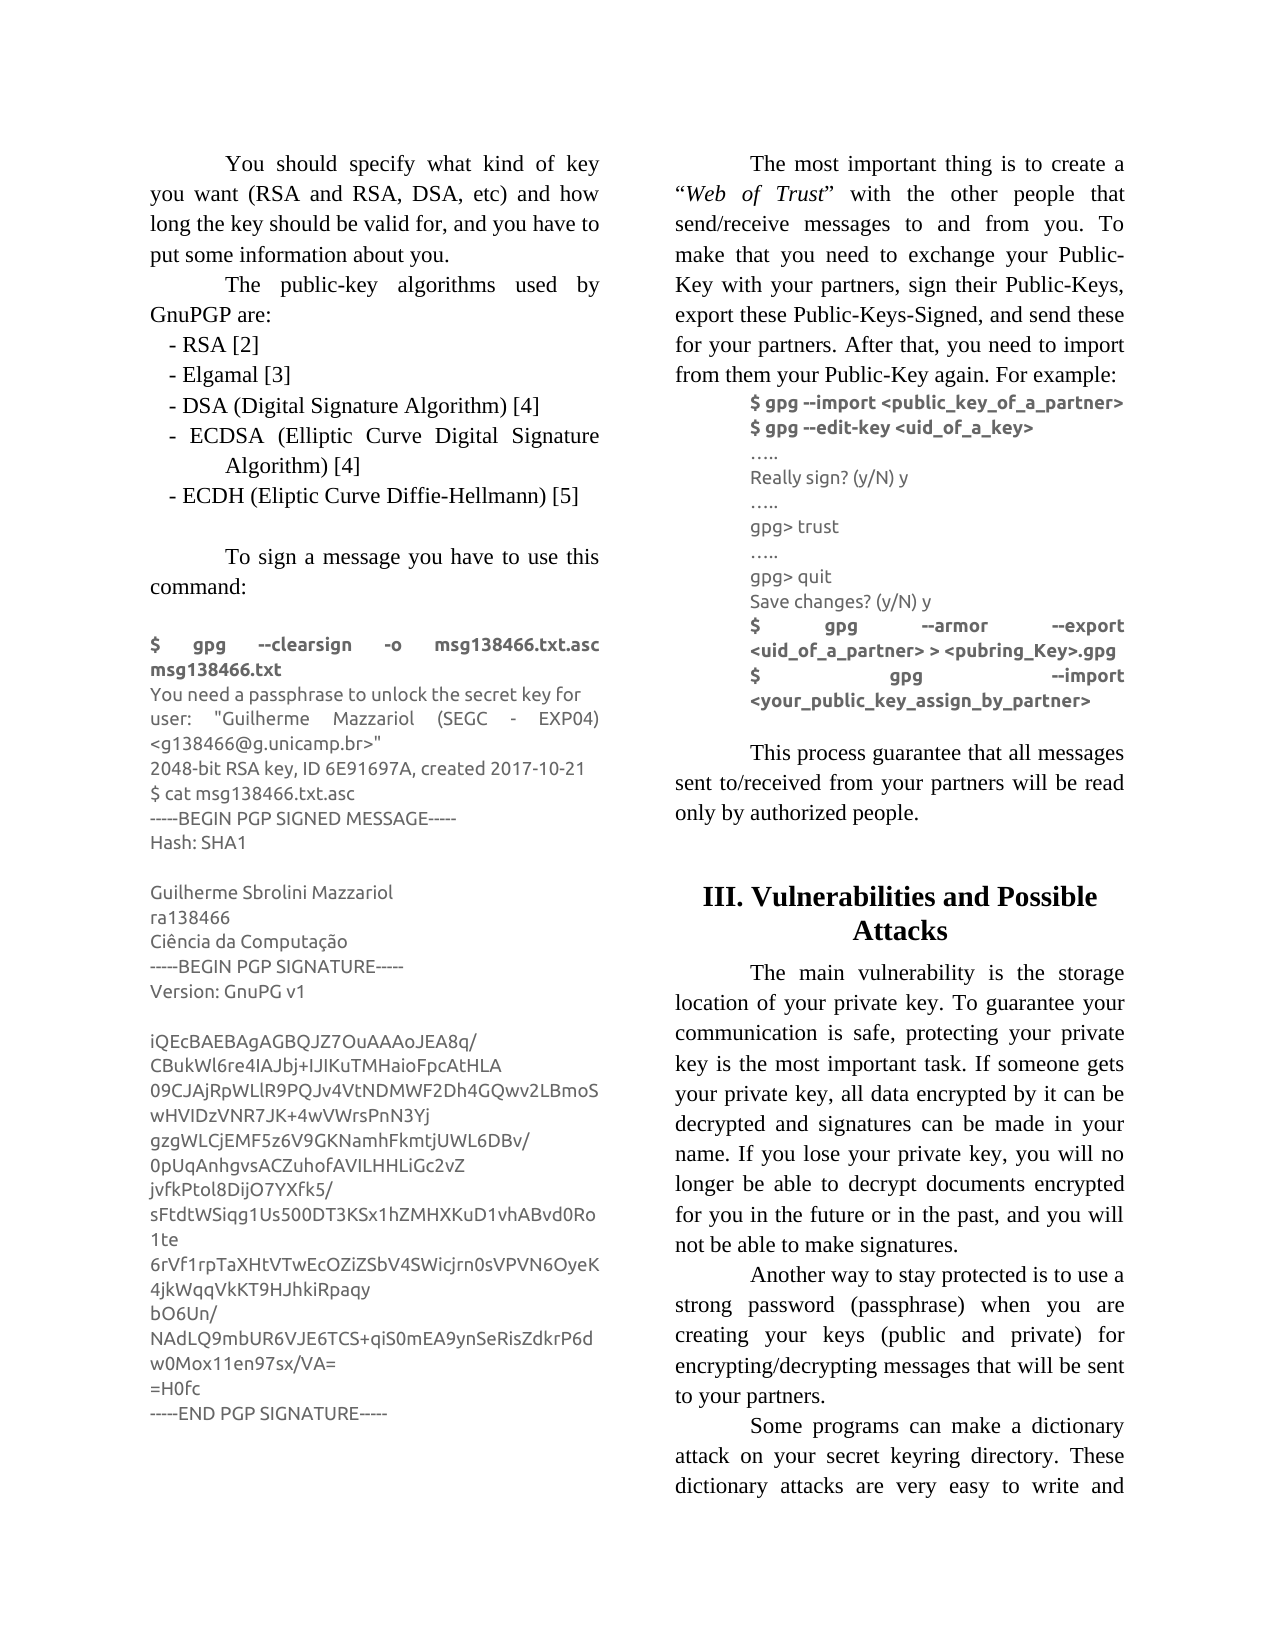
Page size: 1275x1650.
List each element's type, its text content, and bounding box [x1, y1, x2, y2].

text -----BEGIN PGP SIGNED MESSAGE----- [150, 807, 600, 828]
text $ gpg --armor --export <uid_of_a_partner> > <pubring_Key>.gpg [750, 615, 1125, 661]
text -----BEGIN PGP SIGNATURE----- [150, 956, 600, 977]
text iQEcBAEBAgAGBQJZ7OuAAAoJEA8q/CBukWl6re4IAJbj+IJIKuTMHaioFpcAtHLA [150, 1030, 600, 1076]
text Really sign? (y/N) y [675, 466, 1125, 488]
text You need a passphrase to unlock the secret key for [150, 683, 600, 704]
text - Elgamal [3] [150, 361, 600, 388]
text -----END PGP SIGNATURE----- [150, 1402, 600, 1423]
text $ gpg --import <your_public_key_assign_by_partner> [750, 664, 1125, 711]
text ….. [675, 441, 1125, 463]
text This process guarantee that all messages sent to/received from your partners will be read only by authorized people. [675, 739, 1125, 826]
text Ciência da Computação [150, 931, 600, 952]
text Hash: SHA1 [150, 832, 600, 853]
text The most important thing is to create a “Web of Trust” with the other people that send/receive messages to and from you. To make that you need to exchange your Public-Key with your partners, sign their Public-Keys, export these Public-Keys-Signed, and send these for your partners. After that, you need to import from them your Public-Key again. For example: [675, 150, 1125, 388]
text ….. [675, 491, 1125, 512]
subtitle III. Vulnerabilities and Possible Attacks [675, 879, 1125, 946]
text gpg> trust [675, 516, 1125, 537]
text You should specify what kind of key you want (RSA and RSA, DSA, etc) and how long the key should be valid for, and you have to put some information about you. [150, 150, 600, 267]
text $ gpg --import <public_key_of_a_partner> [675, 392, 1125, 413]
text - ECDH (Eliptic Curve Diffie-Hellmann) [5] [169, 482, 600, 509]
text - RSA [2] [150, 331, 600, 358]
text 2048-bit RSA key, ID 6E91697A, created 2017-10-21 [150, 757, 600, 779]
text The public-key algorithms used by GnuPGP are: [150, 271, 600, 327]
text Guilherme Sbrolini Mazzariol [150, 881, 600, 903]
text 09CJAjRpWLlR9PQJv4VtNDMWF2Dh4GQwv2LBmoSwHVIDzVNR7JK+4wVWrsPnN3Yj [150, 1079, 600, 1126]
text $ gpg --edit-key <uid_of_a_key> [675, 416, 1125, 438]
text Version: GnuPG v1 [150, 980, 600, 1002]
text To sign a message you have to use this command: [150, 543, 600, 599]
text $ gpg --clearsign -o msg138466.txt.asc msg138466.txt [150, 633, 600, 680]
text $ cat msg138466.txt.asc [150, 782, 600, 804]
text - ECDSA (Elliptic Curve Digital Signature Algorithm) [4] [169, 422, 600, 478]
text gpg> quit [675, 565, 1125, 587]
text Another way to stay protected is to use a strong password (passphrase) when you are creating your keys (public and private) for encrypting/decrypting messages that will be sent to your partners. [675, 1261, 1125, 1408]
text jvfkPtol8DijO7YXfk5/sFtdtWSiqg1Us500DT3KSx1hZMHXKuD1vhABvd0Ro1te [150, 1179, 600, 1250]
text 6rVf1rpTaXHtVTwEcOZiZSbV4SWicjrn0sVPVN6OyeK4jkWqqVkKT9HJhkiRpaqy [150, 1253, 600, 1299]
text user: "Guilherme Mazzariol (SEGC - EXP04) <g138466@g.unicamp.br>" [150, 708, 600, 754]
text - DSA (Digital Signature Algorithm) [4] [150, 392, 600, 418]
text gzgWLCjEMF5z6V9GKNamhFkmtjUWL6DBv/0pUqAnhgvsACZuhofAVILHHLiGc2vZ [150, 1129, 600, 1176]
text ….. [675, 540, 1125, 562]
text bO6Un/NAdLQ9mbUR6VJE6TCS+qiS0mEA9ynSeRisZdkrP6dw0Mox11en97sx/VA= [150, 1303, 600, 1374]
text =H0fc [150, 1377, 600, 1399]
text ra138466 [150, 906, 600, 928]
text Save changes? (y/N) y [675, 590, 1125, 612]
text The main vulnerability is the storage location of your private key. To guarantee your communication is safe, protecting your private key is the most important task. If someone gets your private key, all data encrypted by it can be decrypted and signatures can be made in your name. If you lose your private key, you will no longer be able to decrypt documents encrypted for you in the future or in the past, and you will not be able to make signatures. [675, 959, 1125, 1257]
